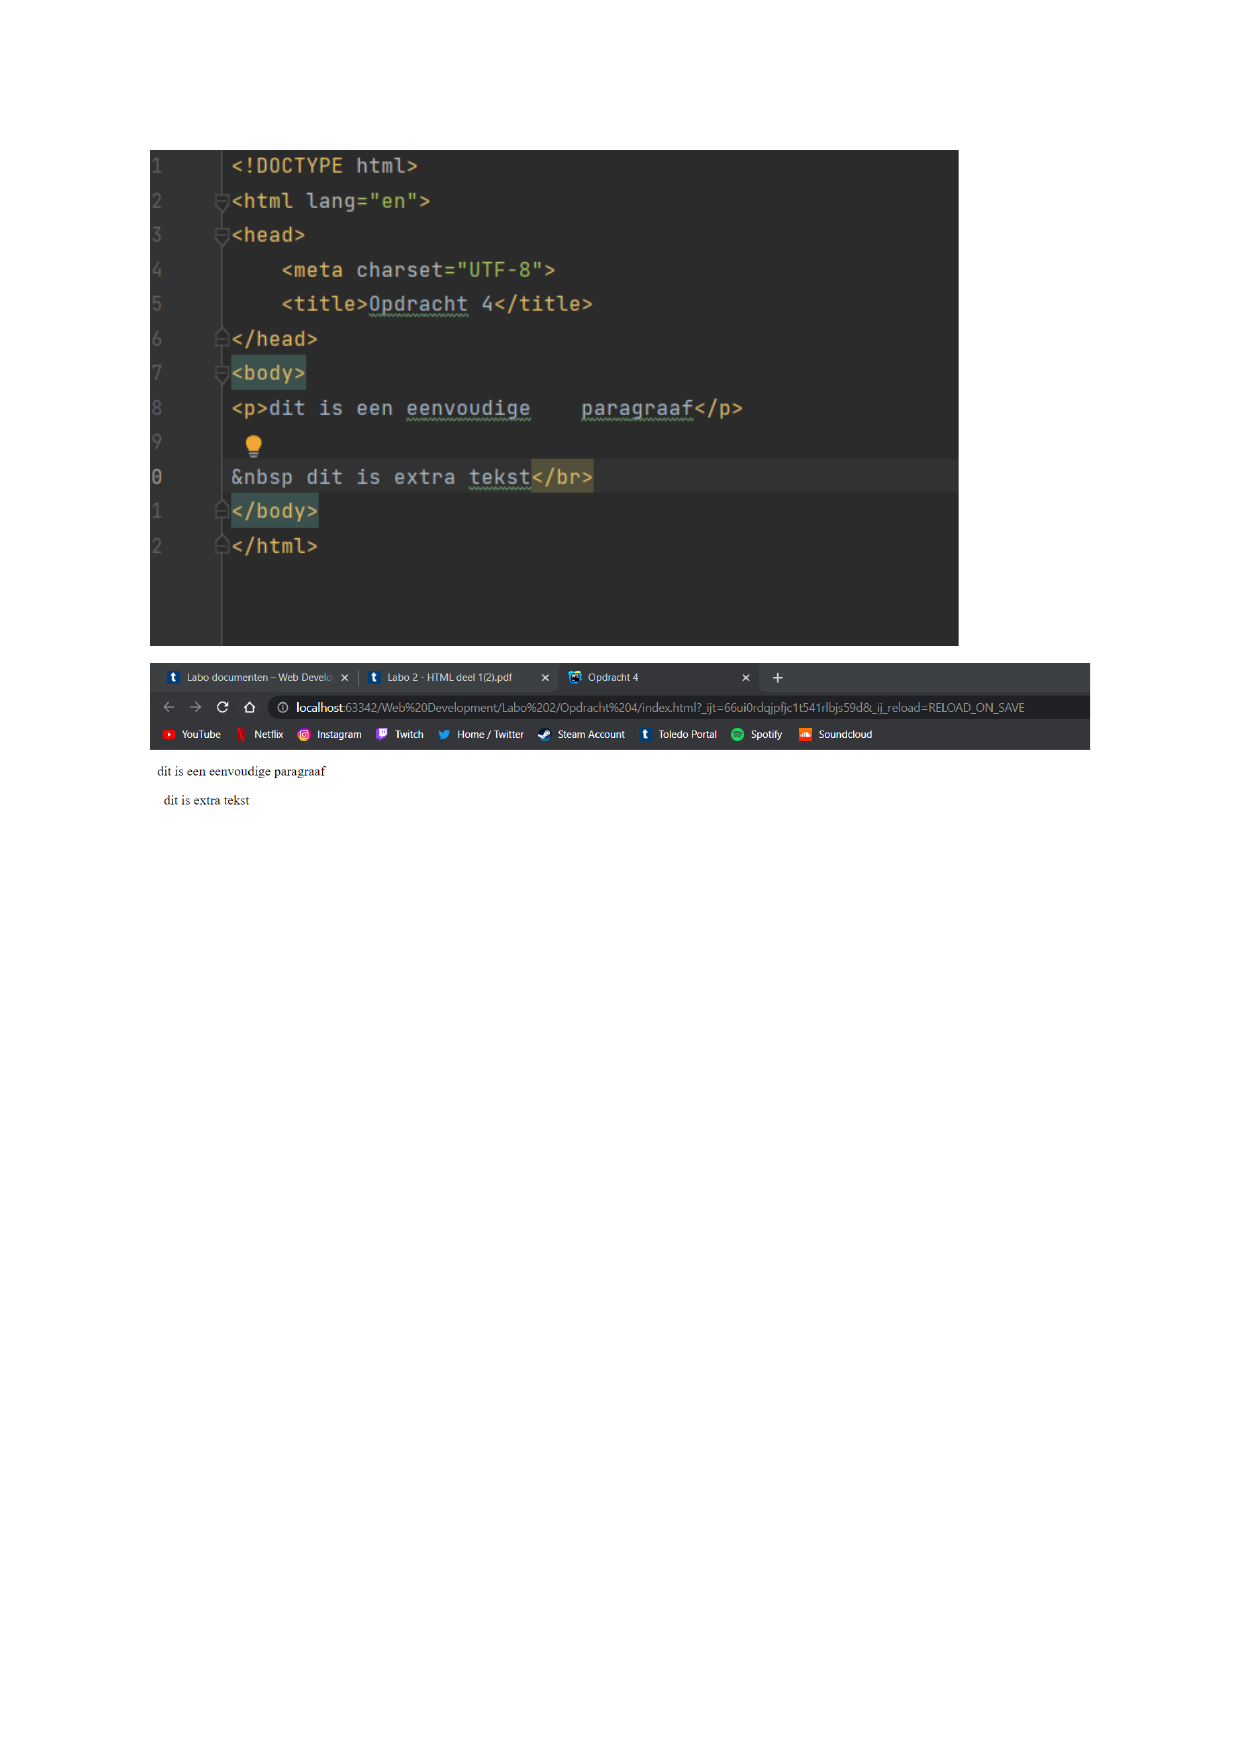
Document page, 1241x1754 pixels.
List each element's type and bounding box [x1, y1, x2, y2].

picture [150, 150, 959, 646]
picture [150, 663, 1091, 1317]
